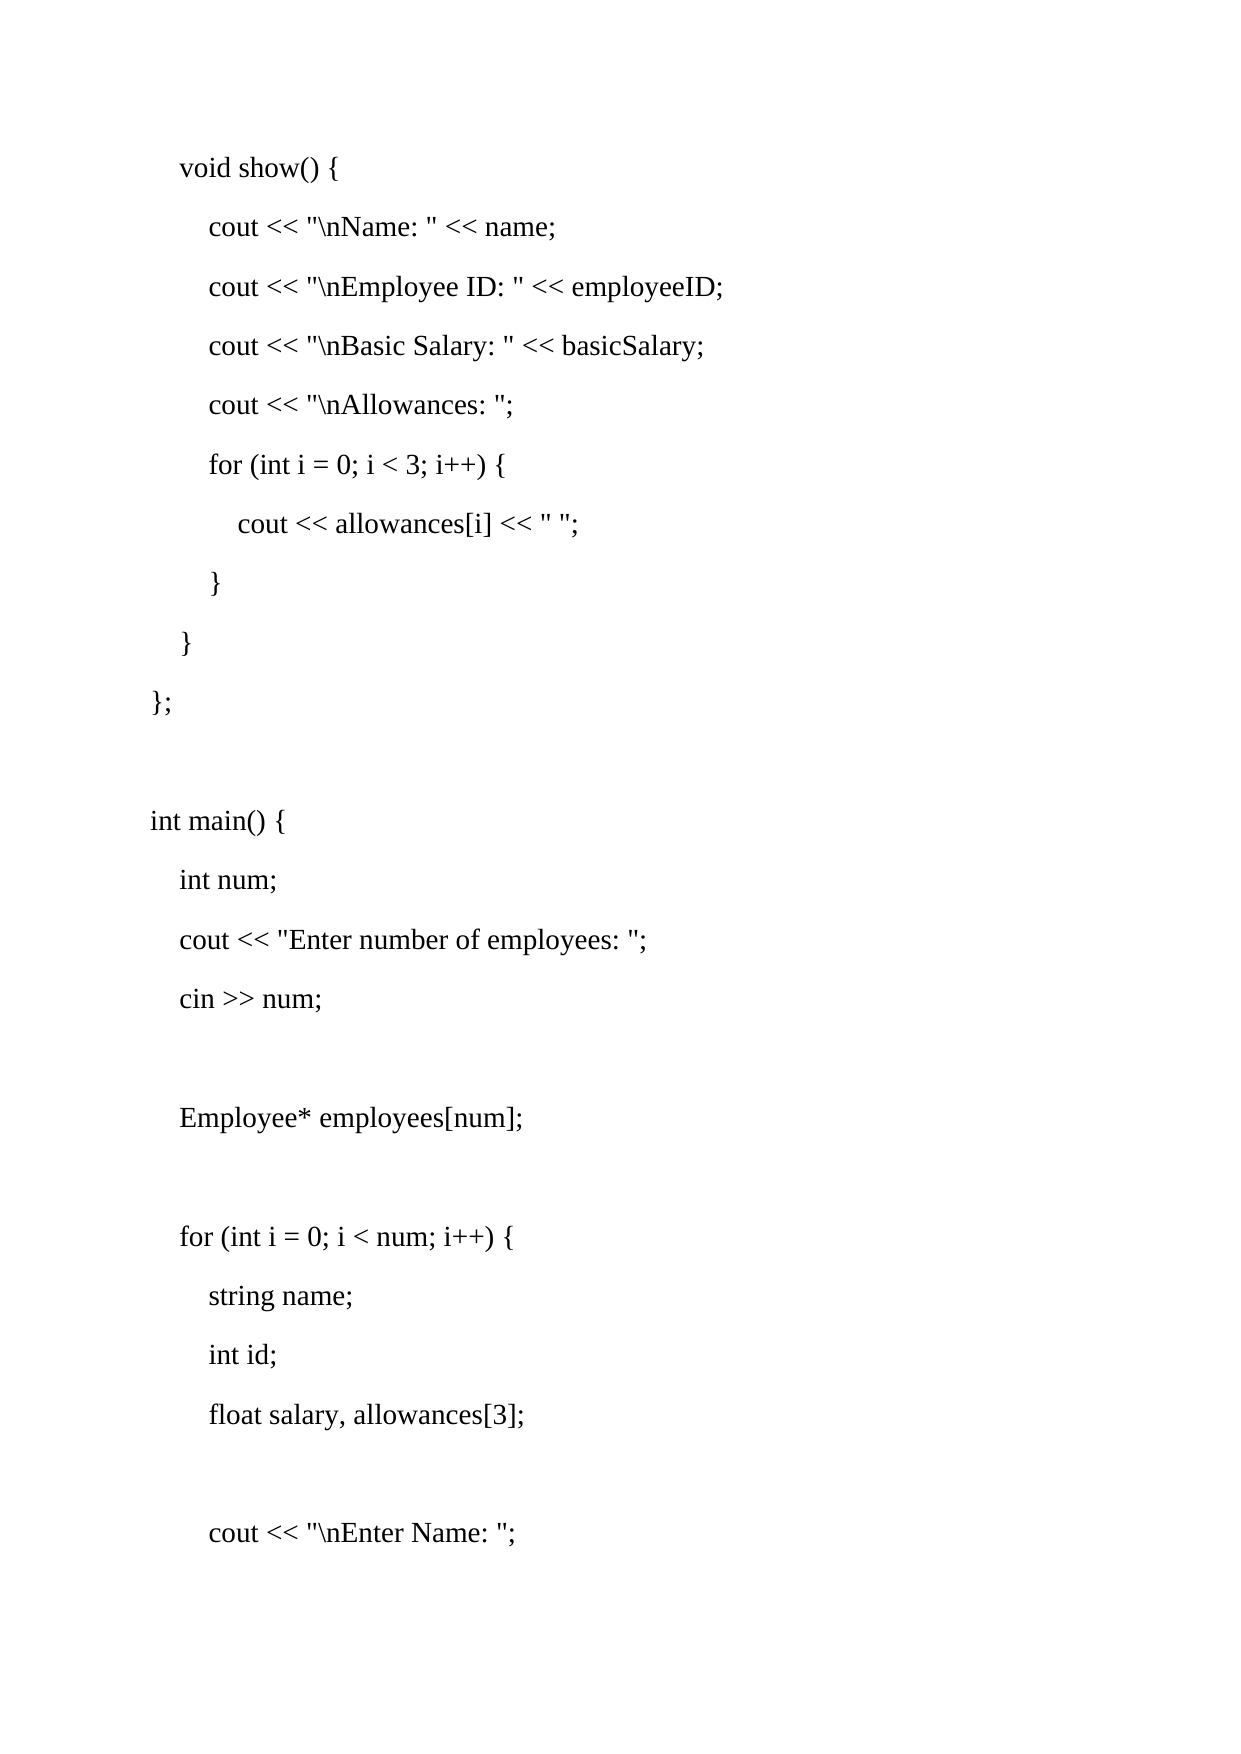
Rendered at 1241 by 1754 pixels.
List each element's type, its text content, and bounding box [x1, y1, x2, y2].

text cout << "\nAllowances: "; [150, 387, 1090, 421]
text for (int i = 0; i < 3; i++) { [150, 447, 1090, 480]
text } [150, 625, 1090, 658]
text cin >> num; [150, 981, 1090, 1015]
text cout << "\nEnter Name: "; [150, 1516, 1090, 1549]
text string name; [150, 1278, 1090, 1312]
text cout << "Enter number of employees: "; [150, 922, 1090, 955]
text }; [150, 684, 1090, 718]
text cout << "\nName: " << name; [150, 209, 1090, 243]
text void show() { [150, 150, 1090, 183]
text cout << "\nBasic Salary: " << basicSalary; [150, 328, 1090, 362]
text } [150, 566, 1090, 599]
text Employee* employees[num]; [150, 1100, 1090, 1133]
text int main() { [150, 803, 1090, 837]
text cout << "\nEmployee ID: " << employeeID; [150, 269, 1090, 302]
text int num; [150, 862, 1090, 896]
text float salary, allowances[3]; [150, 1397, 1090, 1430]
text cout << allowances[i] << " "; [150, 506, 1090, 540]
text for (int i = 0; i < num; i++) { [150, 1219, 1090, 1252]
text int id; [150, 1337, 1090, 1371]
